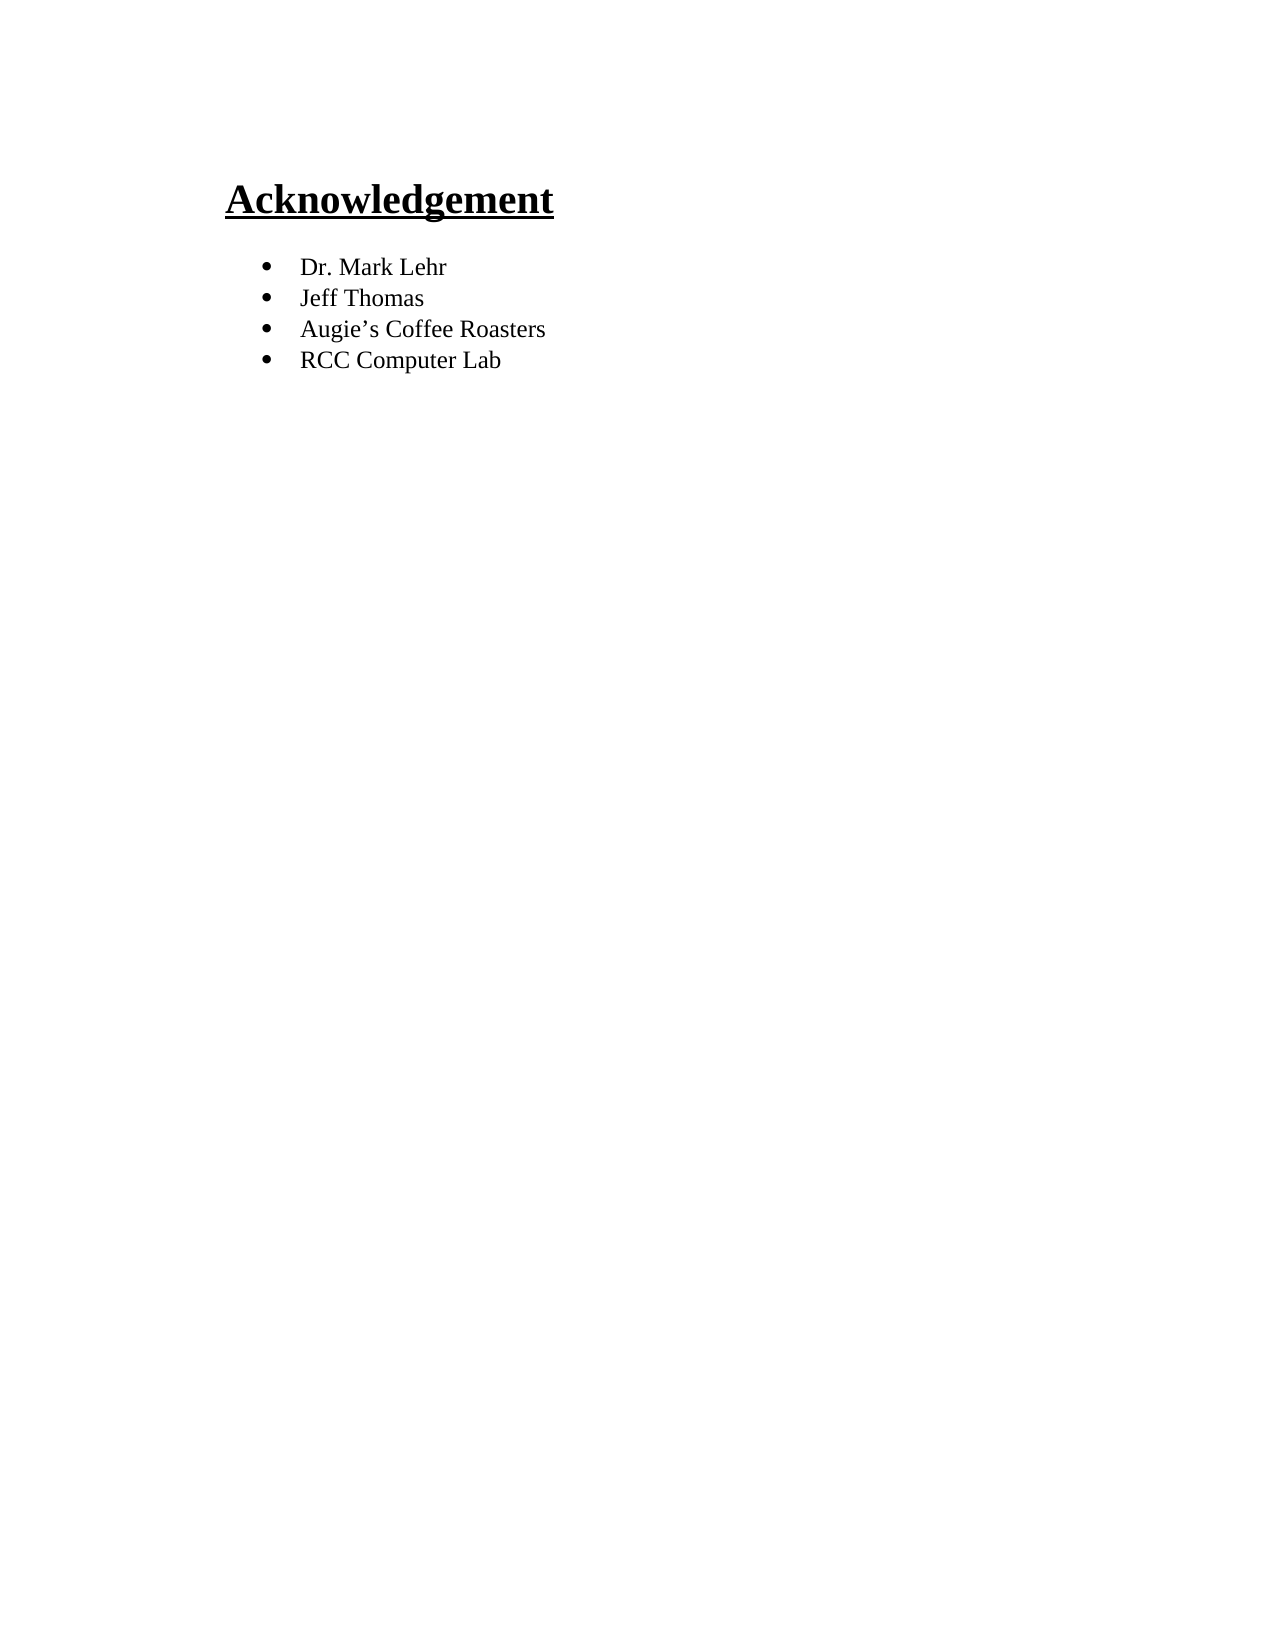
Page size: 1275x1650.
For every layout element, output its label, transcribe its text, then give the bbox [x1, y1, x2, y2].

list Dr. Mark Lehr [262, 252, 1125, 280]
text Acknowledgement [225, 175, 1125, 223]
list Augie’s Coffee Roasters [262, 314, 1125, 342]
list Jeff Thomas [262, 283, 1125, 311]
list RCC Computer Lab [262, 345, 1125, 373]
